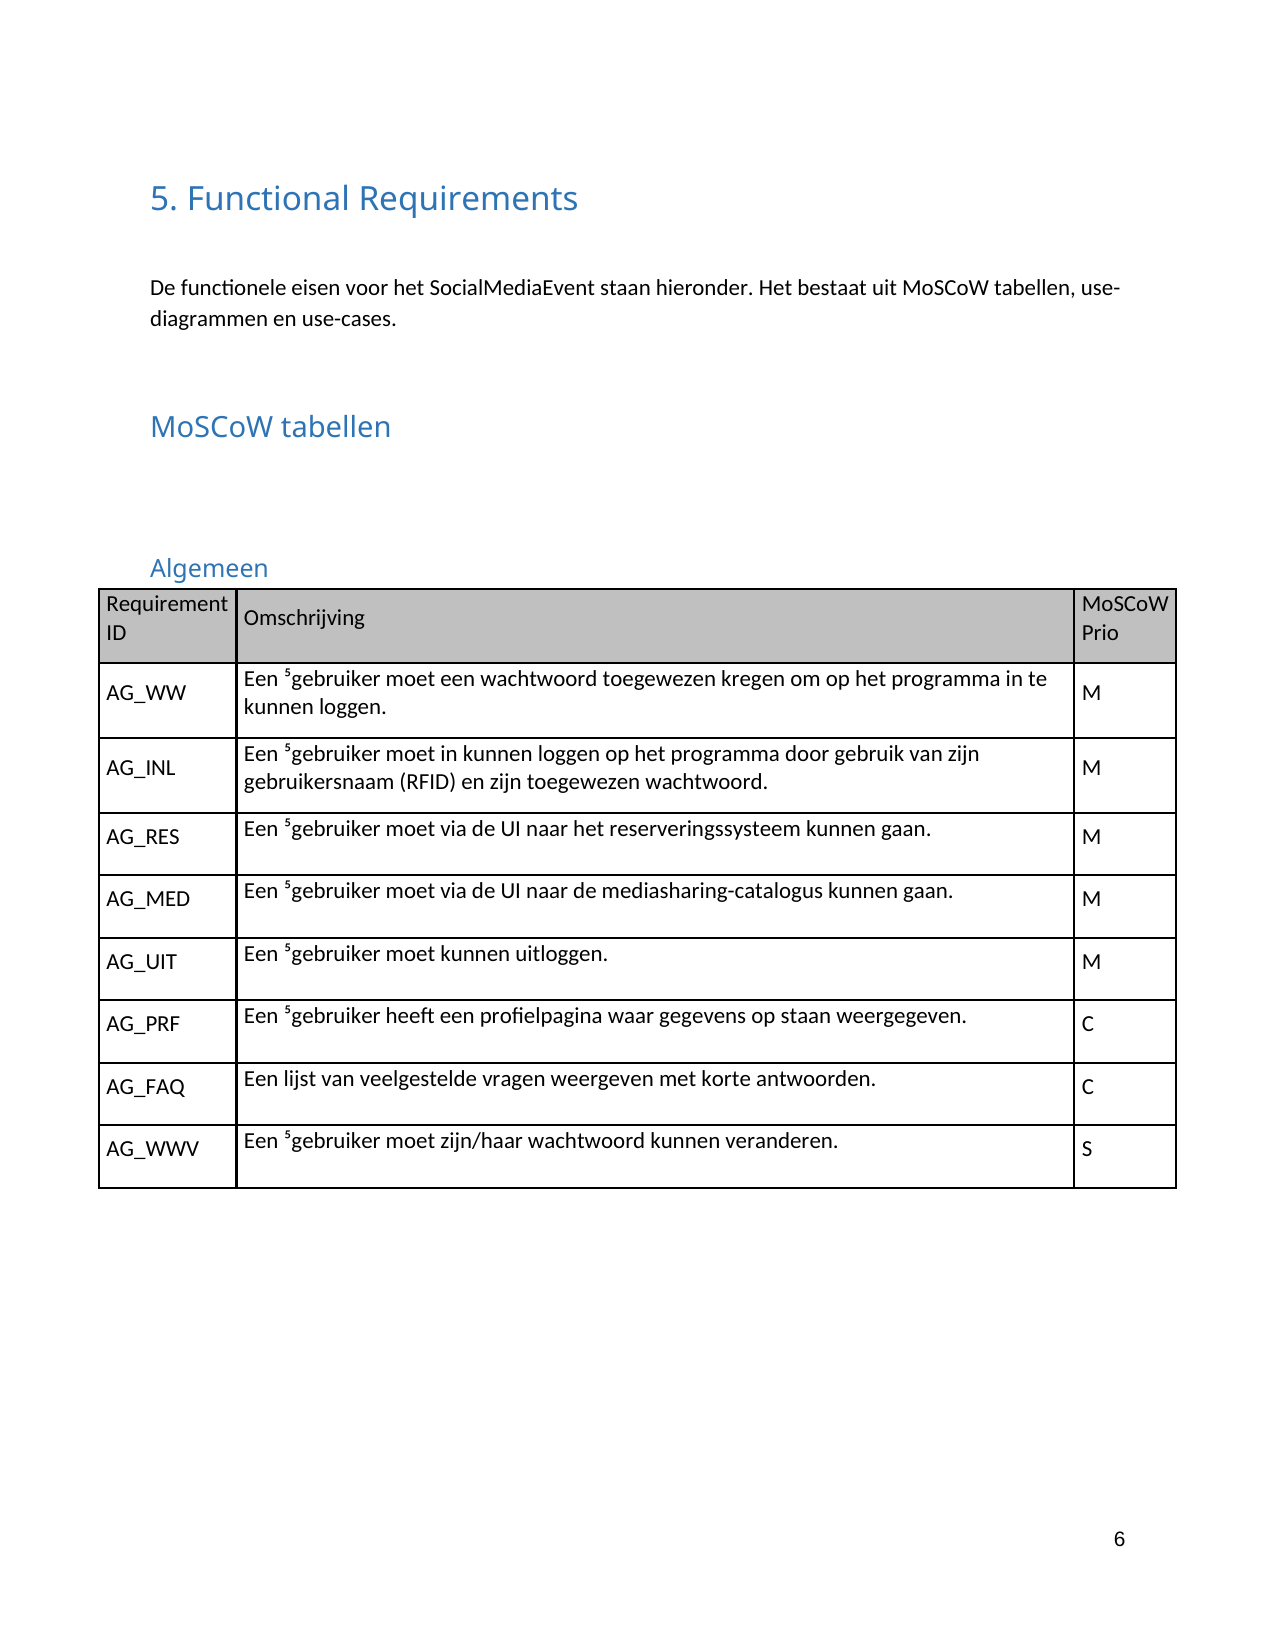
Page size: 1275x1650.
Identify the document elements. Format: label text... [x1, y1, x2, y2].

table_cell Een ⁵gebruiker heeft een profielpagina waar gegevens op staan weergegeven. [238, 1001, 1073, 1062]
table_cell AG_PRF [100, 1001, 235, 1062]
table_cell AG_WW [100, 664, 235, 737]
table_cell C [1075, 1064, 1175, 1124]
table_cell M [1075, 876, 1175, 937]
table_cell AG_INL [100, 739, 235, 812]
table_cell M [1075, 739, 1175, 812]
table_header MoSCoW Prio [1075, 590, 1175, 662]
text De functionele eisen voor het SocialMediaEvent staan hieronder. Het bestaat uit MoSCoW tabellen, use-diagrammen en use-cases. [150, 273, 1125, 332]
subtitle Algemeen [150, 551, 1125, 585]
table_cell M [1075, 814, 1175, 874]
table_cell Een ⁵gebruiker moet via de UI naar de mediasharing-catalogus kunnen gaan. [238, 876, 1073, 937]
table_cell AG_WWV [100, 1126, 235, 1187]
table_cell S [1075, 1126, 1175, 1187]
subtitle MoSCoW tabellen [150, 406, 1125, 446]
table_cell Een ⁵gebruiker moet zijn/haar wachtwoord kunnen veranderen. [238, 1126, 1073, 1187]
table_cell C [1075, 1001, 1175, 1062]
table_cell AG_UIT [100, 939, 235, 999]
table_cell AG_MED [100, 876, 235, 937]
table_cell M [1075, 939, 1175, 999]
table_cell Een ⁵gebruiker moet in kunnen loggen op het programma door gebruik van zijn gebruikersnaam (RFID) en zijn toegewezen wachtwoord. [238, 739, 1073, 812]
table_cell Een lijst van veelgestelde vragen weergeven met korte antwoorden. [238, 1064, 1073, 1124]
table_header Omschrijving [238, 590, 1073, 662]
table_cell Een ⁵gebruiker moet een wachtwoord toegewezen kregen om op het programma in te kunnen loggen. [238, 664, 1073, 737]
table_cell Een ⁵gebruiker moet via de UI naar het reserveringssysteem kunnen gaan. [238, 814, 1073, 874]
table_cell AG_FAQ [100, 1064, 235, 1124]
table_cell AG_RES [100, 814, 235, 874]
table_cell Een ⁵gebruiker moet kunnen uitloggen. [238, 939, 1073, 999]
subtitle 5. Functional Requirements [150, 175, 1125, 220]
table_cell M [1075, 664, 1175, 737]
table_header Requirement ID [100, 590, 235, 662]
